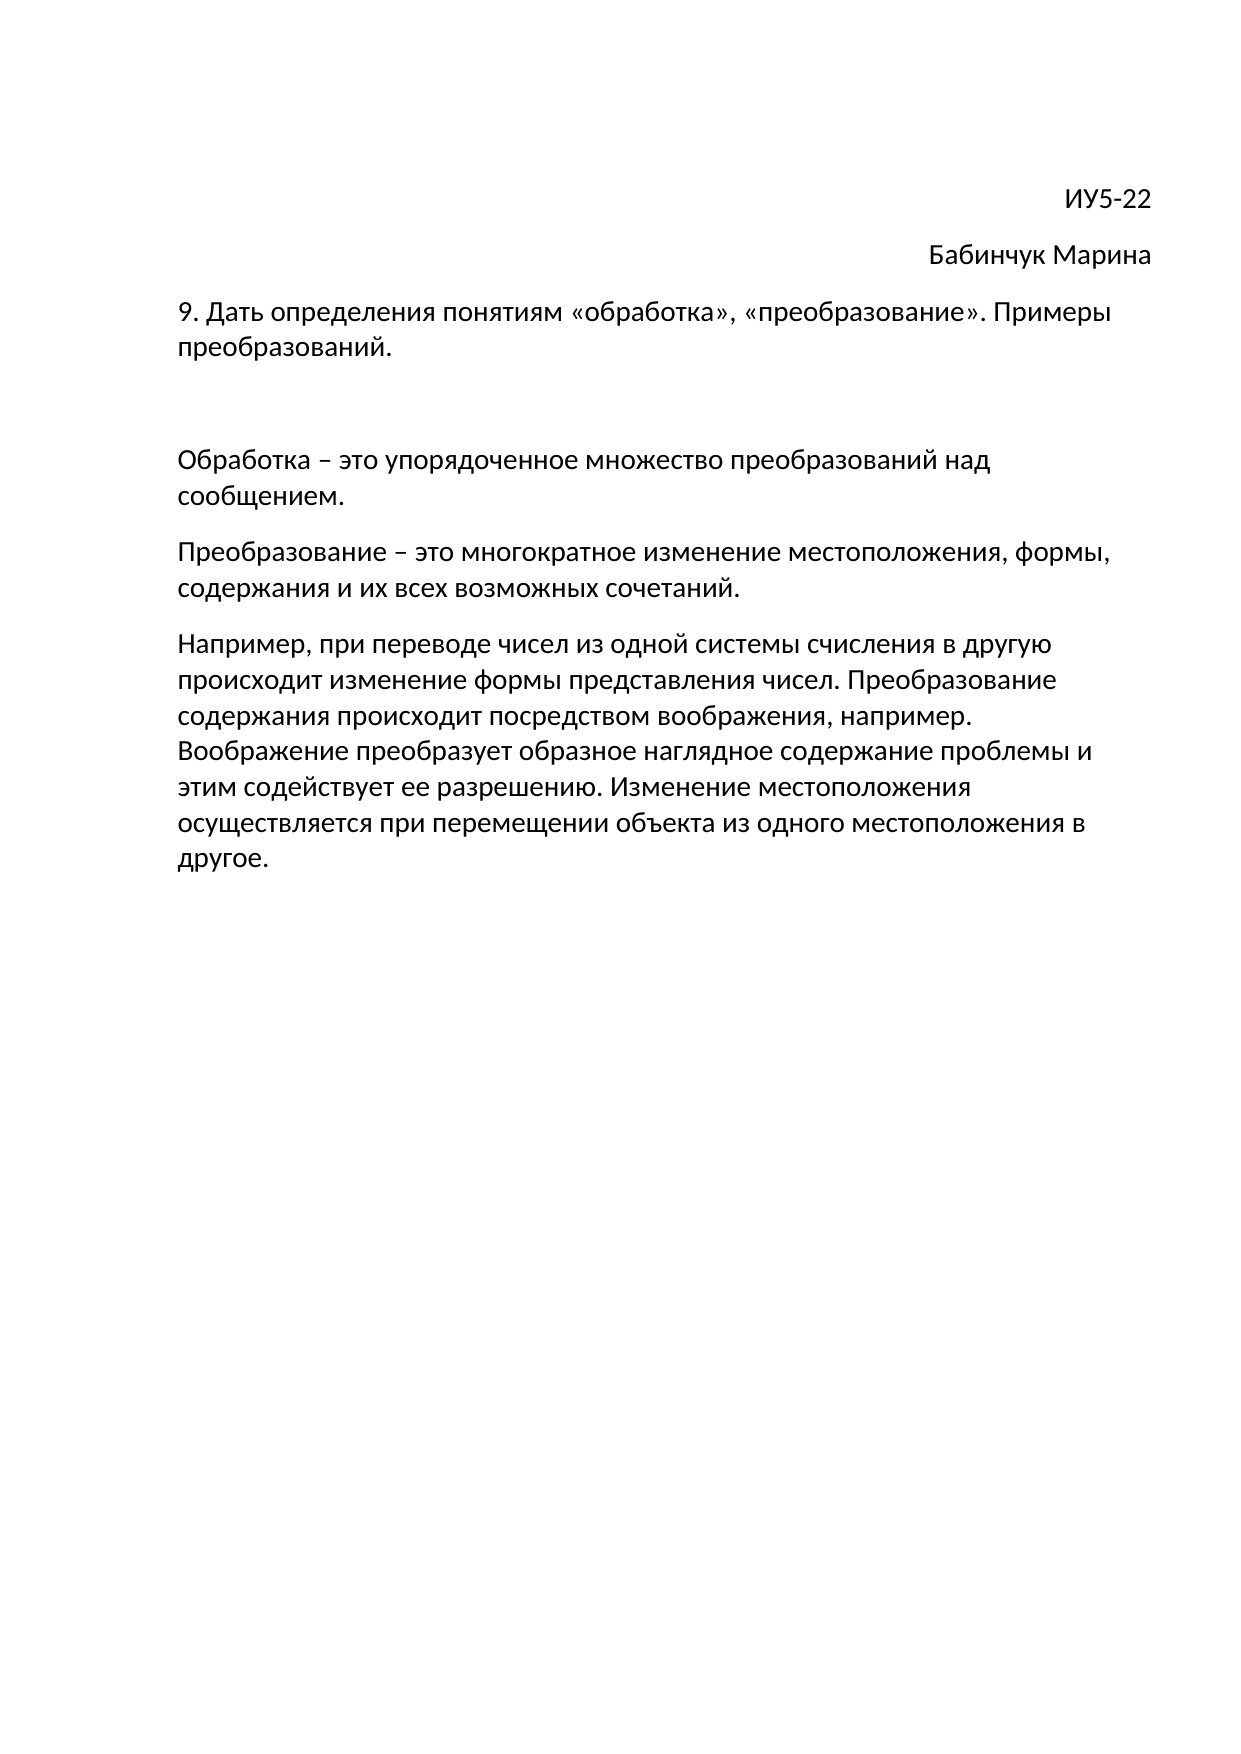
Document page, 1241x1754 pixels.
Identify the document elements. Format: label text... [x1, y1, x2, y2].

text 9. Дать определения понятиям «обработка», «преобразование». Примеры преобразований. [177, 293, 1152, 364]
text Преобразование – это многократное изменение местоположения, формы, содержания и их всех возможных сочетаний. [177, 533, 1152, 605]
text Например, при переводе чисел из одной системы счисления в другую происходит изменение формы представления чисел. Преобразование содержания происходит посредством воображения, например. Воображение преобразует образное наглядное содержание проблемы и этим содействует ее разрешению. Изменение местоположения осуществляется при перемещении объекта из одного местоположения в другое. [177, 626, 1152, 875]
text Бабинчук Марина [177, 236, 1152, 272]
text ИУ5-22 [177, 180, 1152, 216]
text Обработка – это упорядоченное множество преобразований над сообщением. [177, 441, 1152, 513]
